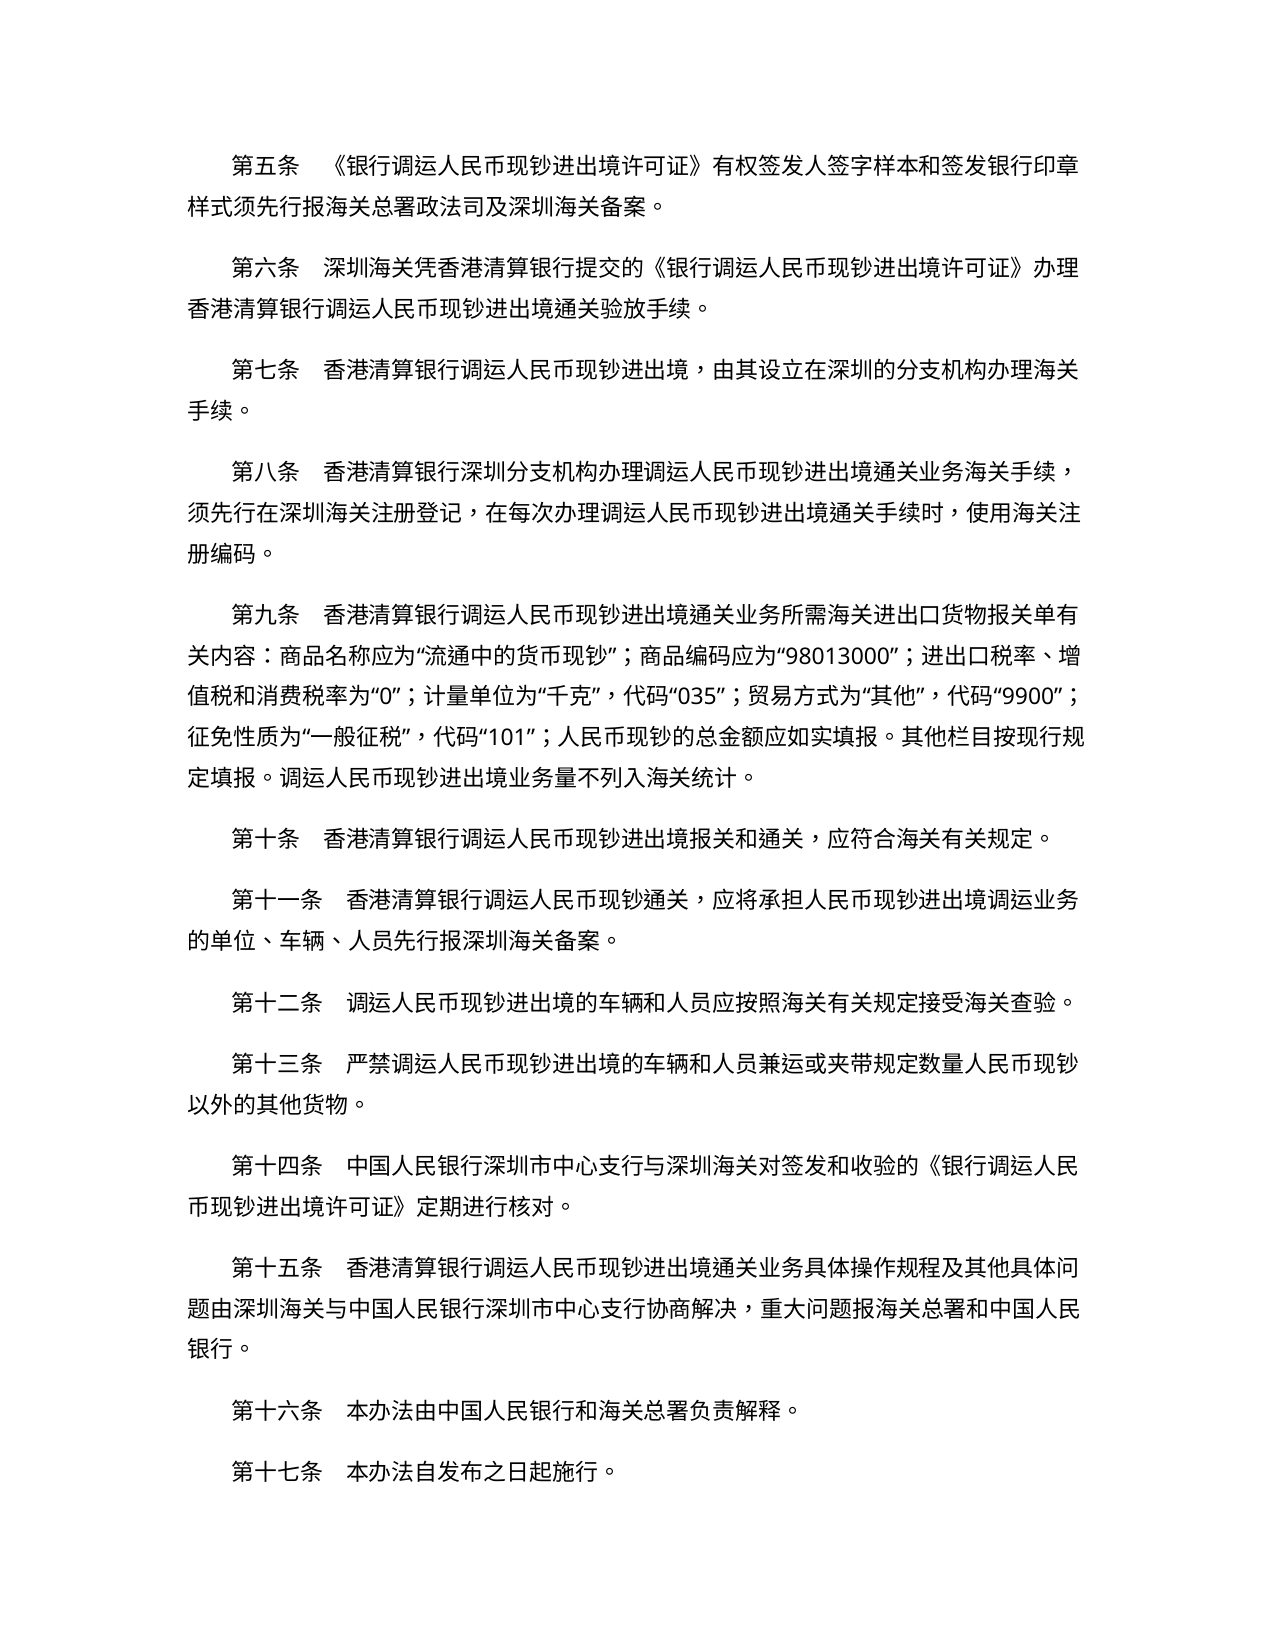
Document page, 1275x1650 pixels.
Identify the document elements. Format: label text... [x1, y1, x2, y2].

text 第六条 深圳海关凭香港清算银行提交的《银行调运人民币现钞进出境许可证》办理香港清算银行调运人民币现钞进出境通关验放手续。 [187, 252, 1087, 324]
text 第九条 香港清算银行调运人民币现钞进出境通关业务所需海关进出口货物报关单有关内容：商品名称应为“流通中的货币现钞”；商品编码应为“98013000”；进出口税率、增值税和消费税率为“0”；计量单位为“千克”，代码“035”；贸易方式为“其他”，代码“9900”；征免性质为“一般征税”，代码“101”；人民币现钞的总金额应如实填报。其他栏目按现行规定填报。调运人民币现钞进出境业务量不列入海关统计。 [187, 599, 1087, 793]
text 第十七条 本办法自发布之日起施行。 [187, 1456, 1087, 1487]
text 第十六条 本办法由中国人民银行和海关总署负责解释。 [187, 1395, 1087, 1426]
text 第八条 香港清算银行深圳分支机构办理调运人民币现钞进出境通关业务海关手续，须先行在深圳海关注册登记，在每次办理调运人民币现钞进出境通关手续时，使用海关注册编码。 [187, 456, 1087, 569]
text 第七条 香港清算银行调运人民币现钞进出境，由其设立在深圳的分支机构办理海关手续。 [187, 354, 1087, 426]
text 第十四条 中国人民银行深圳市中心支行与深圳海关对签发和收验的《银行调运人民币现钞进出境许可证》定期进行核对。 [187, 1150, 1087, 1222]
text 第十二条 调运人民币现钞进出境的车辆和人员应按照海关有关规定接受海关查验。 [187, 986, 1087, 1018]
text 第十一条 香港清算银行调运人民币现钞通关，应将承担人民币现钞进出境调运业务的单位、车辆、人员先行报深圳海关备案。 [187, 884, 1087, 956]
text 第十五条 香港清算银行调运人民币现钞进出境通关业务具体操作规程及其他具体问题由深圳海关与中国人民银行深圳市中心支行协商解决，重大问题报海关总署和中国人民银行。 [187, 1252, 1087, 1364]
text 第五条 《银行调运人民币现钞进出境许可证》有权签发人签字样本和签发银行印章样式须先行报海关总署政法司及深圳海关备案。 [187, 150, 1087, 222]
text 第十三条 严禁调运人民币现钞进出境的车辆和人员兼运或夹带规定数量人民币现钞以外的其他货物。 [187, 1048, 1087, 1120]
text 第十条 香港清算银行调运人民币现钞进出境报关和通关，应符合海关有关规定。 [187, 823, 1087, 854]
